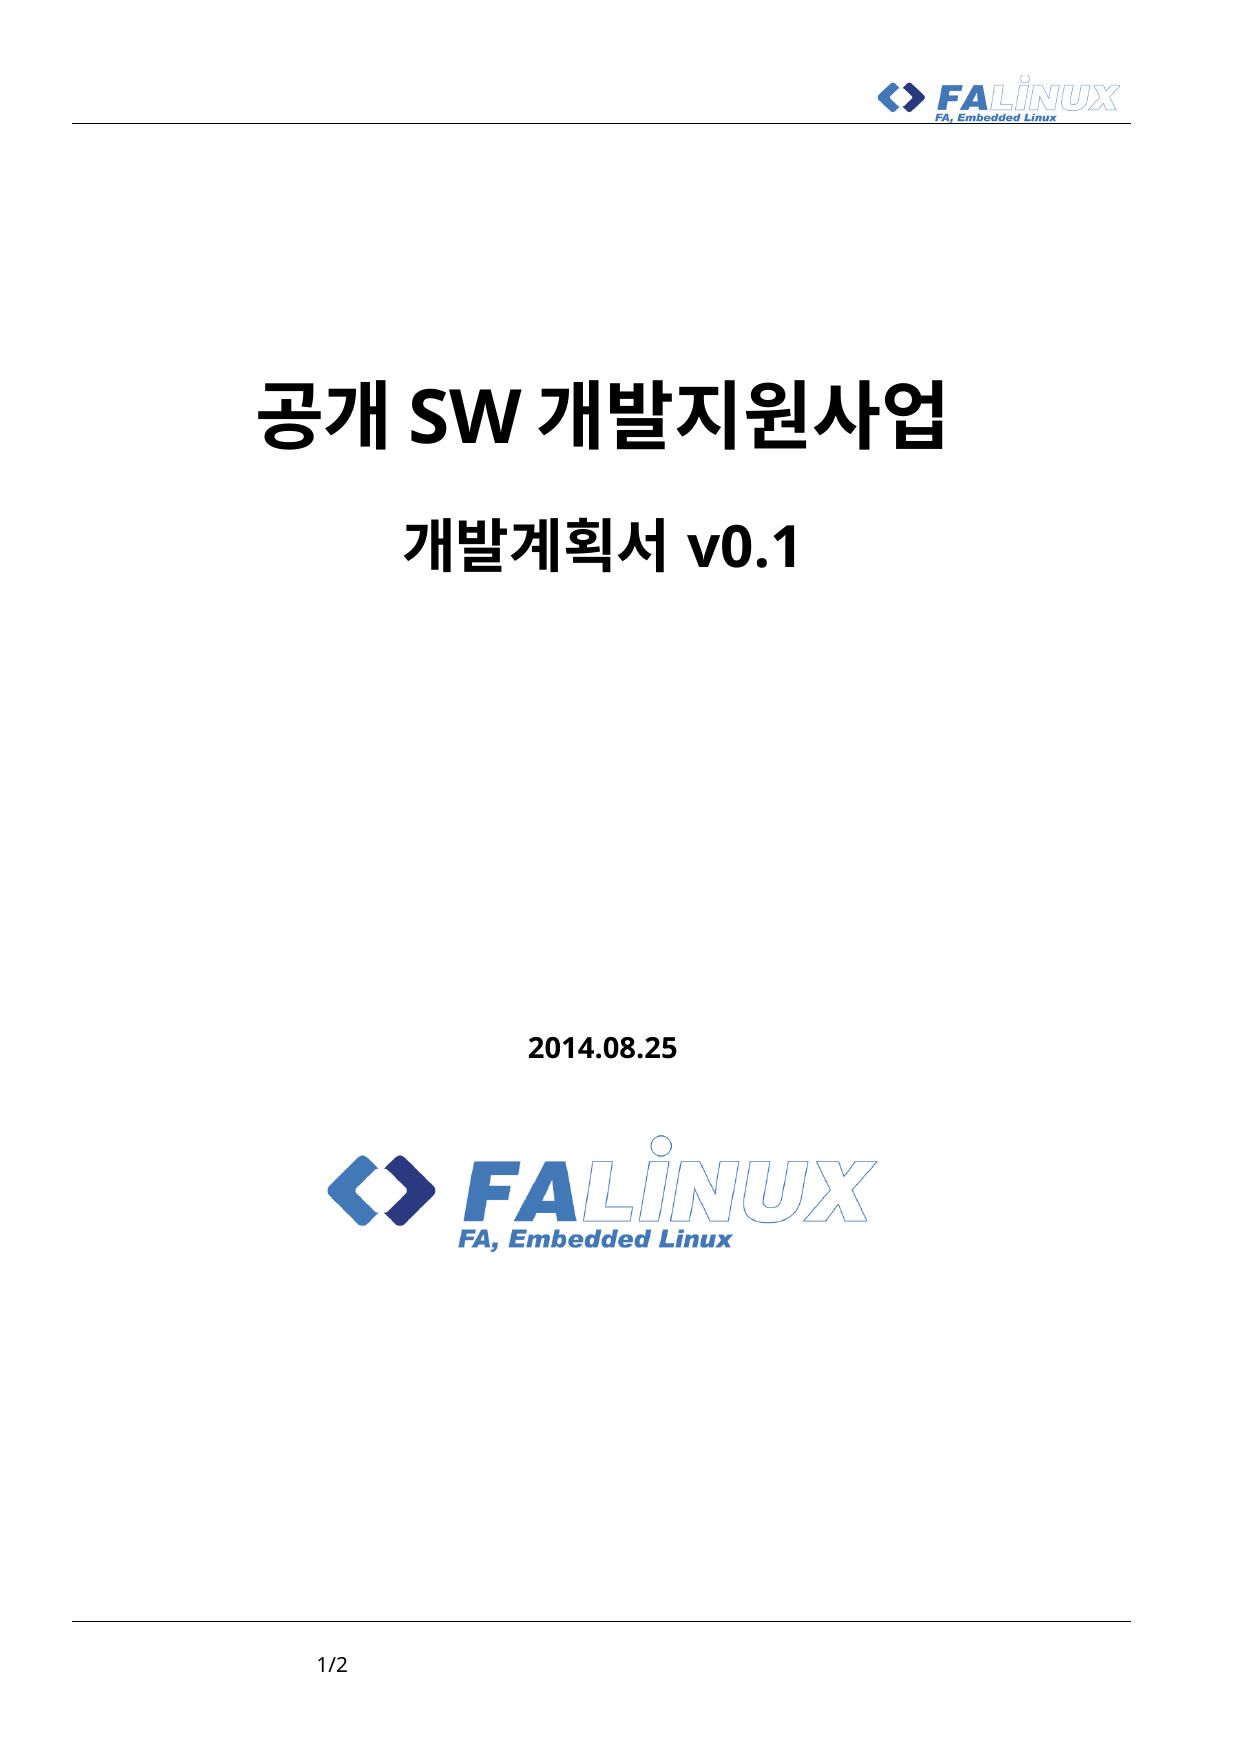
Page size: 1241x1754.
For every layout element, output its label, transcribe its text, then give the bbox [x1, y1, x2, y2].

picture [877, 75, 1121, 123]
picture [327, 1135, 878, 1252]
text 공개SW개발지원사업 [83, 357, 1122, 466]
text 2014.08.25 [83, 1027, 1122, 1067]
text 개발계획서 v0.1 [83, 500, 1122, 585]
